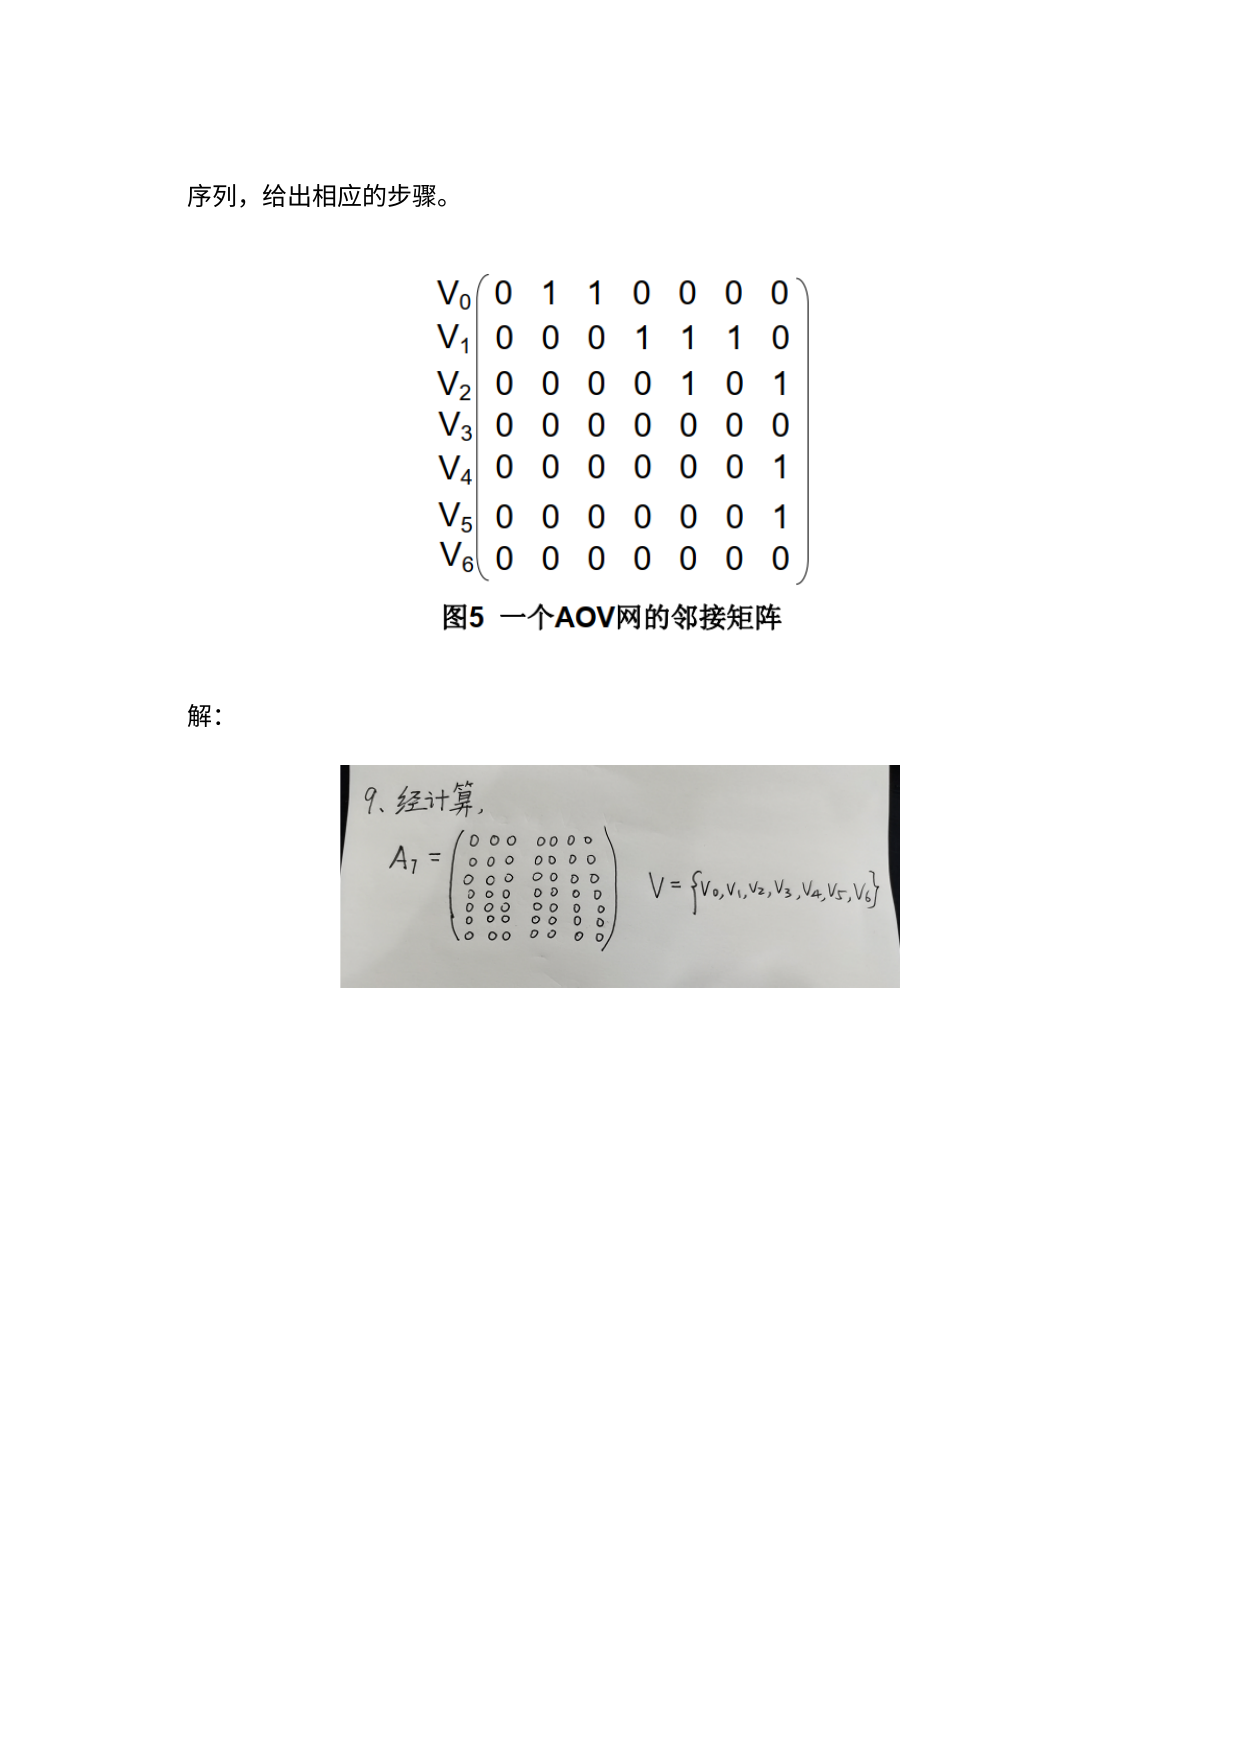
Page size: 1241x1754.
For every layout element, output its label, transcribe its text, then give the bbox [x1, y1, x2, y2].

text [187, 162, 1053, 227]
picture [340, 765, 900, 988]
picture [373, 245, 867, 644]
text 解： [187, 682, 1053, 747]
